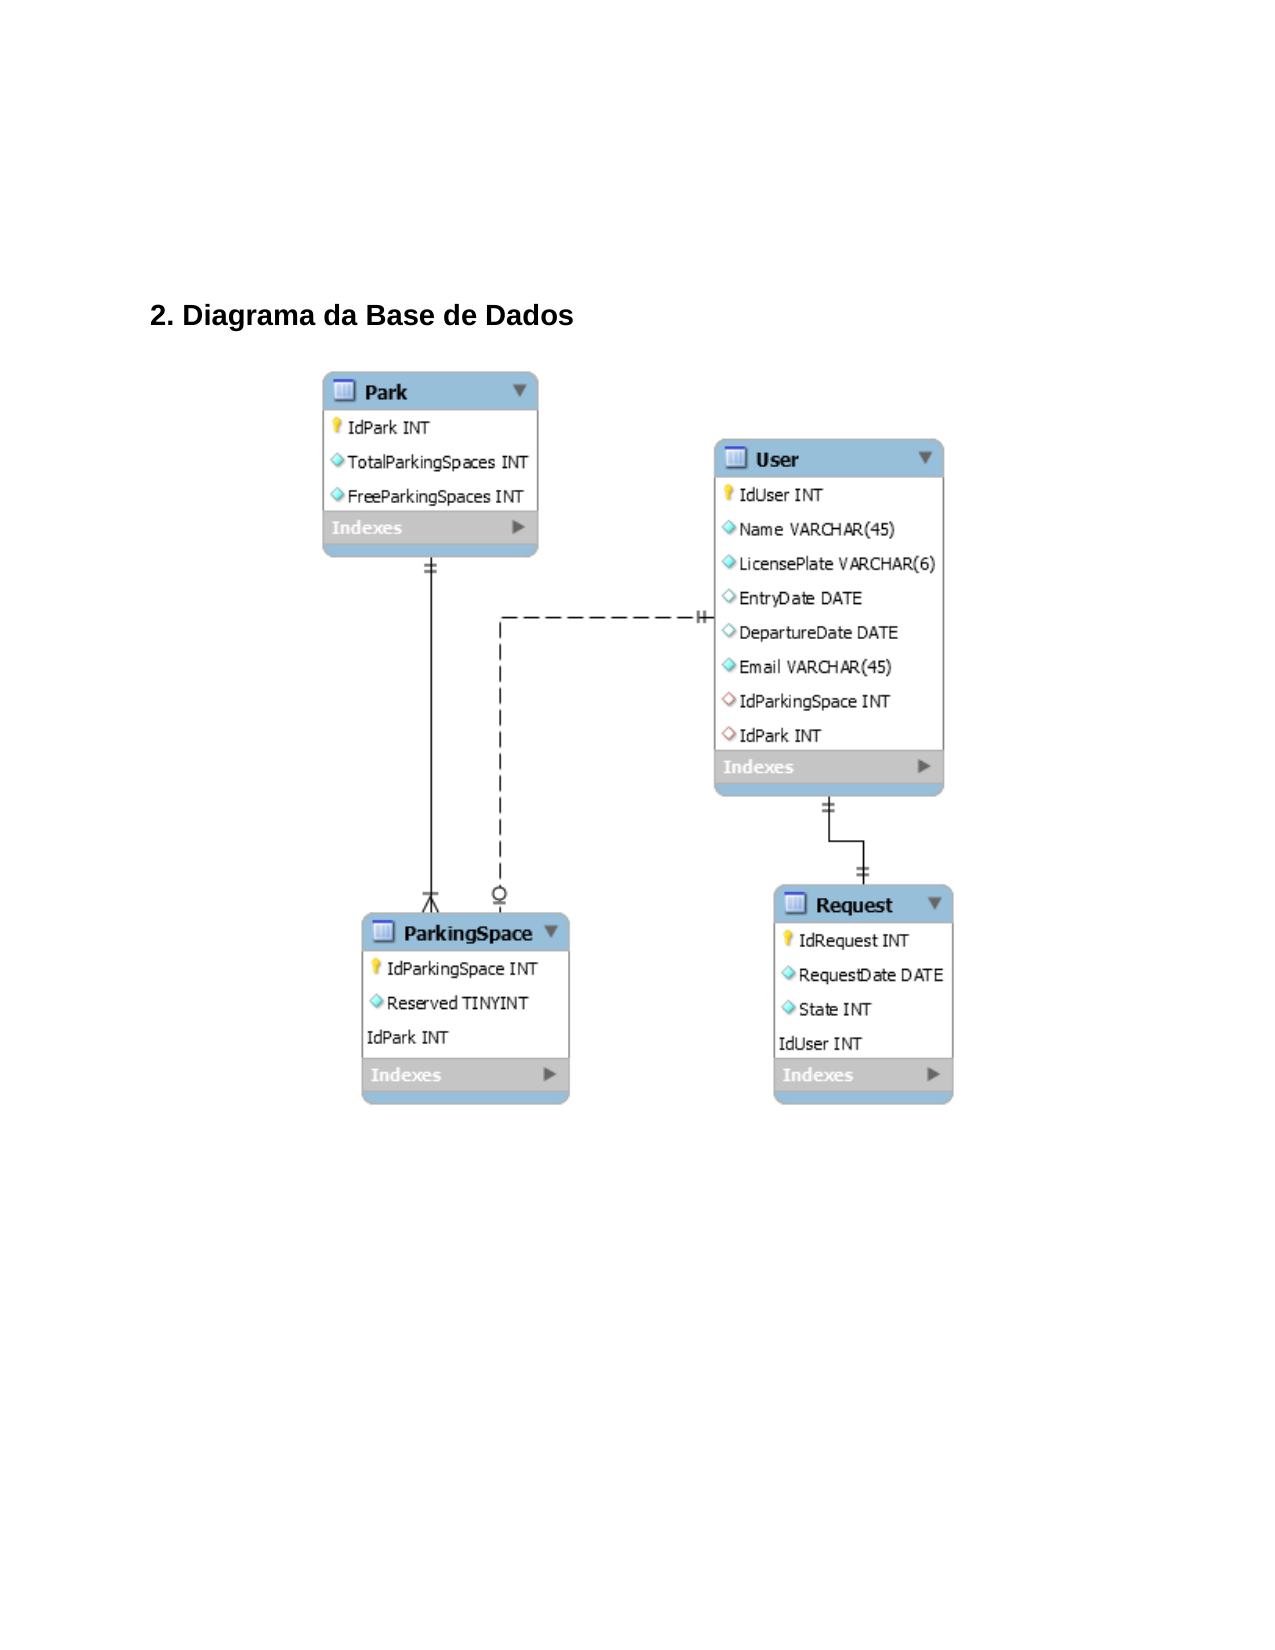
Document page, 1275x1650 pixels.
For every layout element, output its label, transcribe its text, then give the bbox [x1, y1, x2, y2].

subtitle 2. Diagrama da Base de Dados [150, 298, 1125, 331]
picture [307, 356, 968, 1119]
